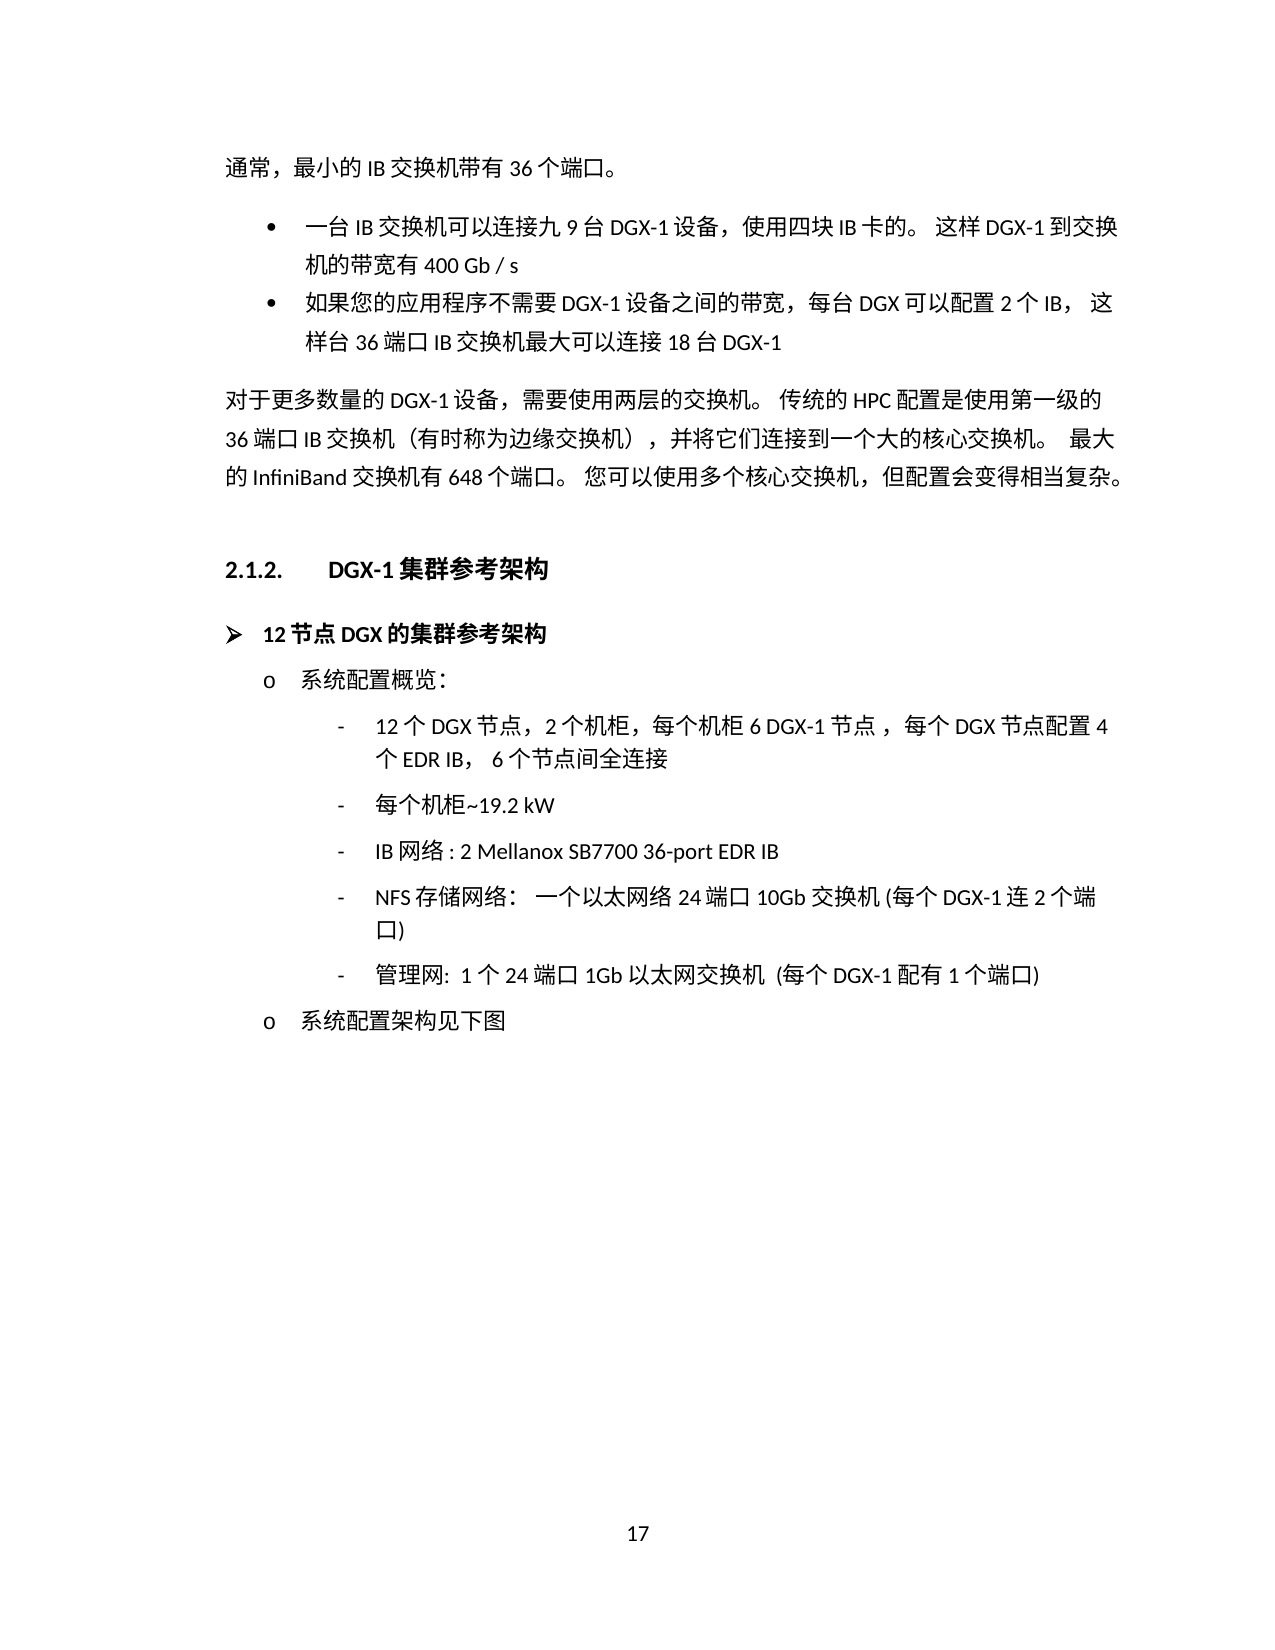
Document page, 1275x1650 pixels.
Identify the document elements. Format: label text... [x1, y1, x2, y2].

text 通常，最小的IB交换机带有36个端口。 [225, 150, 1125, 183]
list IB网络 : 2 Mellanox SB7700 36-port EDR IB [337, 833, 1125, 866]
list 管理网: 1 个 24 端口 1Gb 以太网交换机 (每个DGX-1 配有1个端口) [337, 957, 1125, 991]
list 12节点DGX的集群参考架构 [225, 616, 1125, 649]
list 一台IB交换机可以连接九9台DGX-1设备，使用四块IB卡的。 这样DGX-1到交换机的带宽有400 Gb / s [267, 209, 1125, 280]
list 每个机柜~19.2 kW [337, 787, 1125, 820]
text 对于更多数量的DGX-1设备，需要使用两层的交换机。 传统的HPC配置是使用第一级的36端口IB交换机（有时称为边缘交换机），并将它们连接到一个大的核心交换机。 最大的InfiniBand交换机有648个端口。 您可以使用多个核心交换机，但配置会变得相当复杂。 [225, 382, 1125, 525]
list NFS存储网络： 一个以太网络 24端口10Gb 交换机 (每个 DGX-1连2个端口) [337, 878, 1125, 945]
subtitle DGX-1集群参考架构 [225, 550, 1125, 586]
list 系统配置概览： [262, 662, 1125, 696]
list 12 个DGX节点，2个机柜，每个机柜 6 DGX-1 节点 ，每个DGX节点配置4 个EDR IB， 6个节点间全连接 [337, 708, 1125, 774]
list 系统配置架构见下图 [262, 1003, 1125, 1037]
list 如果您的应用程序不需要DGX-1设备之间的带宽，每台DGX可以配置2个IB， 这样台36端口IB交换机最大可以连接18台DGX-1 [267, 285, 1125, 357]
